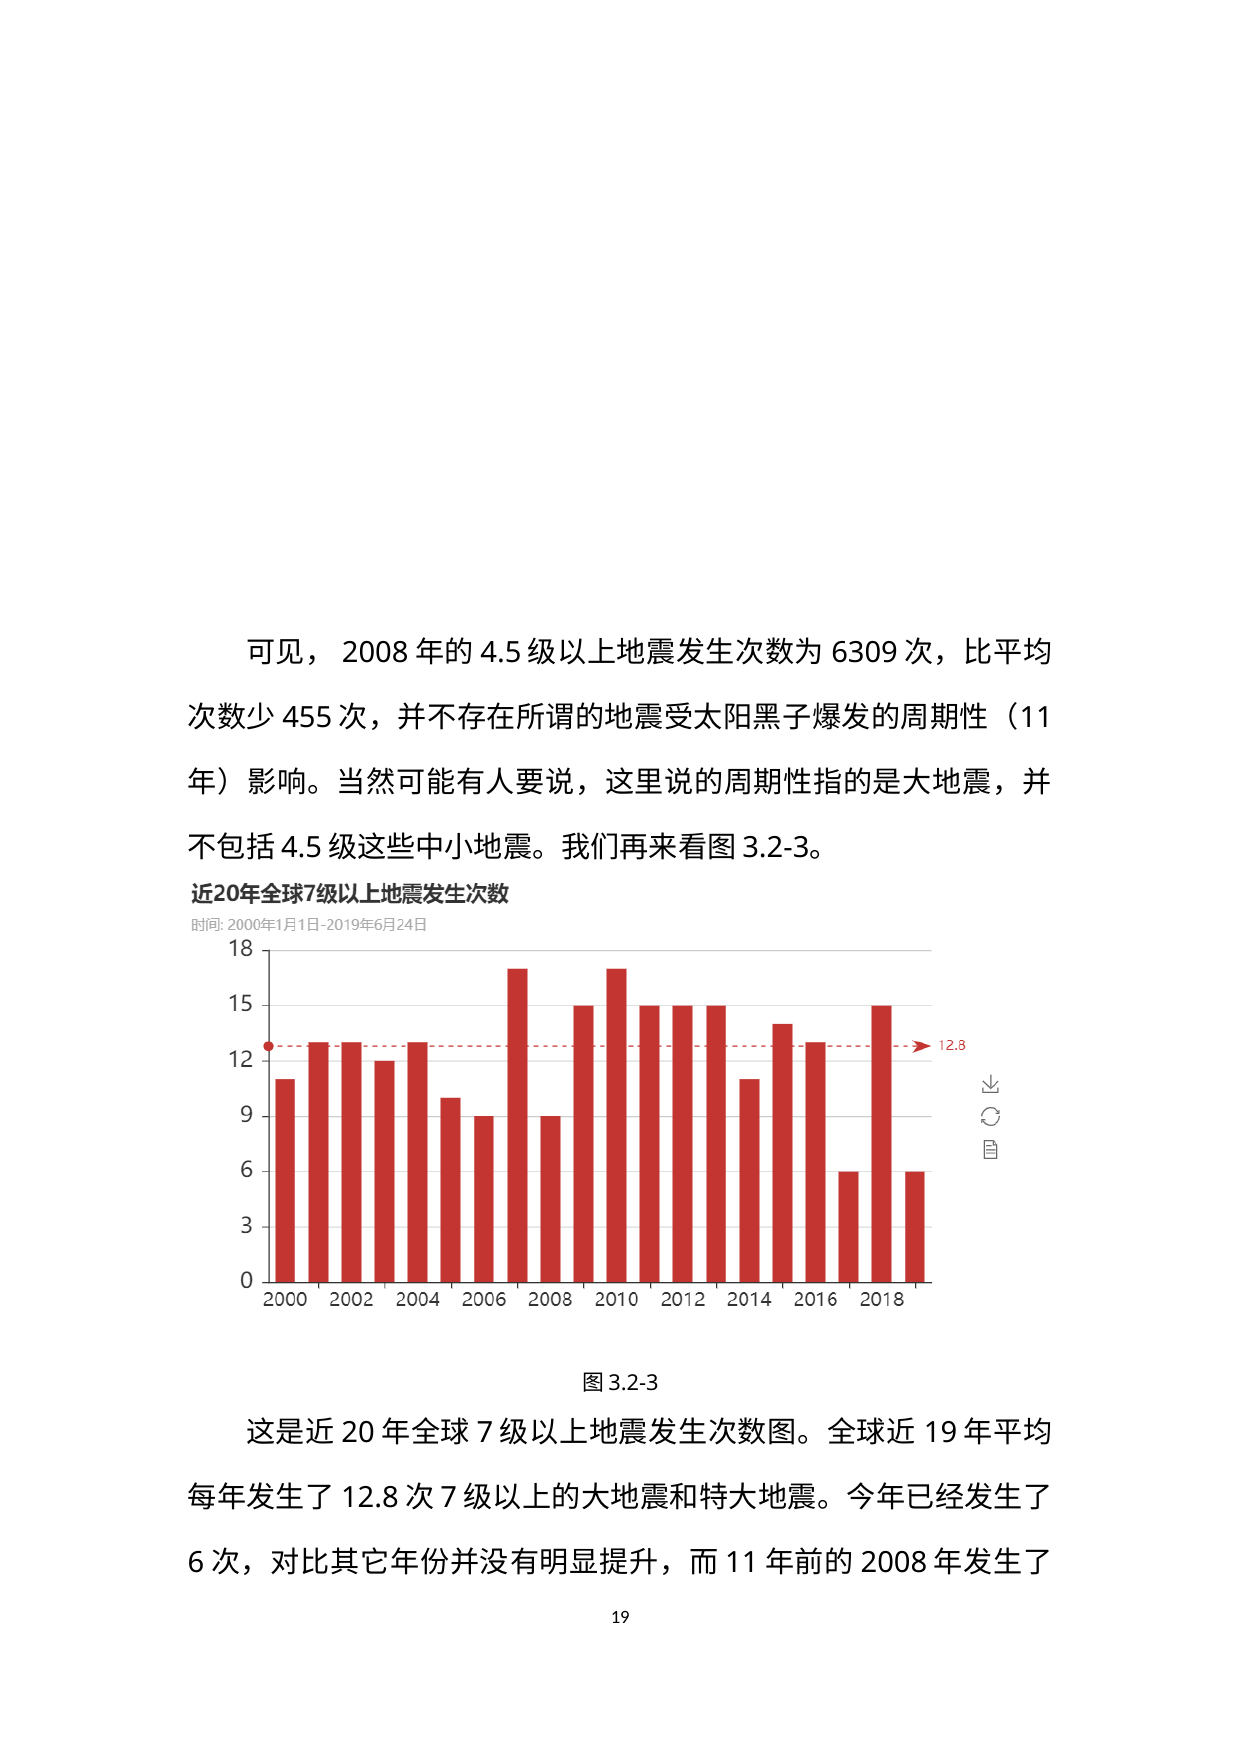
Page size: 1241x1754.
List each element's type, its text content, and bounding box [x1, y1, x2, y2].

text 可见， 2008年的4.5级以上地震发生次数为6309次，比平均次数少455次，并不存在所谓的地震受太阳黑子爆发的周期性（11年）影响。当然可能有人要说，这里说的周期性指的是大地震，并不包括4.5级这些中小地震。我们再来看图3.2-3。 [187, 617, 1053, 877]
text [187, 1397, 1053, 1592]
text 图3.2-3 [187, 1364, 1053, 1397]
picture [187, 877, 1049, 1337]
